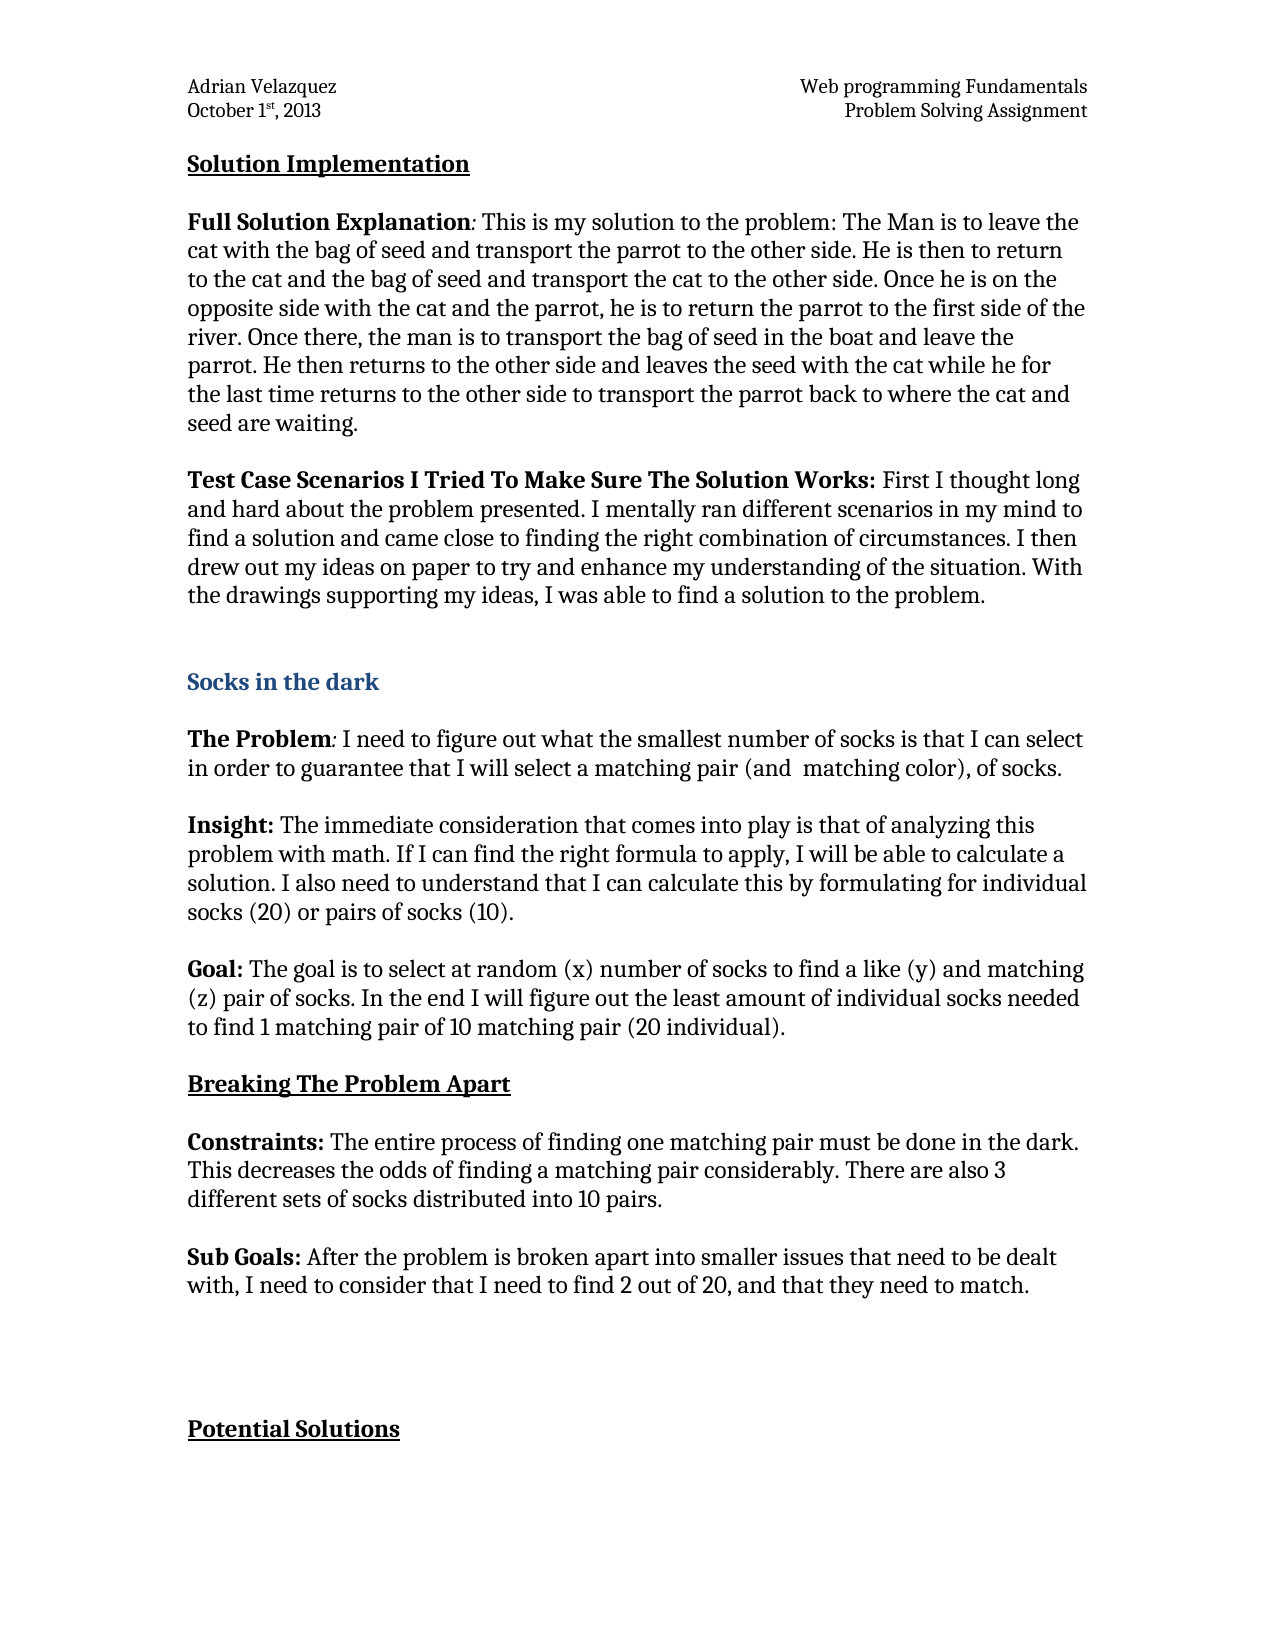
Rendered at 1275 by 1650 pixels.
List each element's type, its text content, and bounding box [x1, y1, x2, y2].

text Breaking The Problem Apart [187, 1070, 1087, 1099]
text Potential Solutions [187, 1415, 1087, 1444]
text Constraints: The entire process of finding one matching pair must be done in the dark. This decreases the odds of finding a matching pair considerably. There are also 3 different sets of socks distributed into 10 pairs. [187, 1127, 1087, 1214]
text Sub Goals: After the problem is broken apart into smaller issues that need to be dealt with, I need to consider that I need to find 2 out of 20, and that they need to match. [187, 1242, 1087, 1300]
text Insight: The immediate consideration that comes into play is that of analyzing this problem with math. If I can find the right formula to apply, I will be able to calculate a solution. I also need to understand that I can calculate this by formulating for individual socks (20) or pairs of socks (10). [187, 811, 1087, 926]
text Solution Implementation [187, 150, 1087, 179]
text Test Case Scenarios I Tried To Make Sure The Solution Works: First I thought long and hard about the problem presented. I mentally ran different scenarios in my mind to find a solution and came close to finding the right combination of circumstances. I then drew out my ideas on paper to try and enhance my understanding of the situation. With the drawings supporting my ideas, I was able to find a solution to the problem. [187, 466, 1087, 610]
text The Problem: I need to figure out what the smallest number of socks is that I can select in order to guarantee that I will select a matching pair (and matching color), of socks. [187, 725, 1087, 782]
text Socks in the dark [187, 667, 1087, 696]
text Goal: The goal is to select at random (x) number of socks to find a like (y) and matching (z) pair of socks. In the end I will figure out the least amount of individual socks needed to find 1 matching pair of 10 matching pair (20 individual). [187, 955, 1087, 1041]
